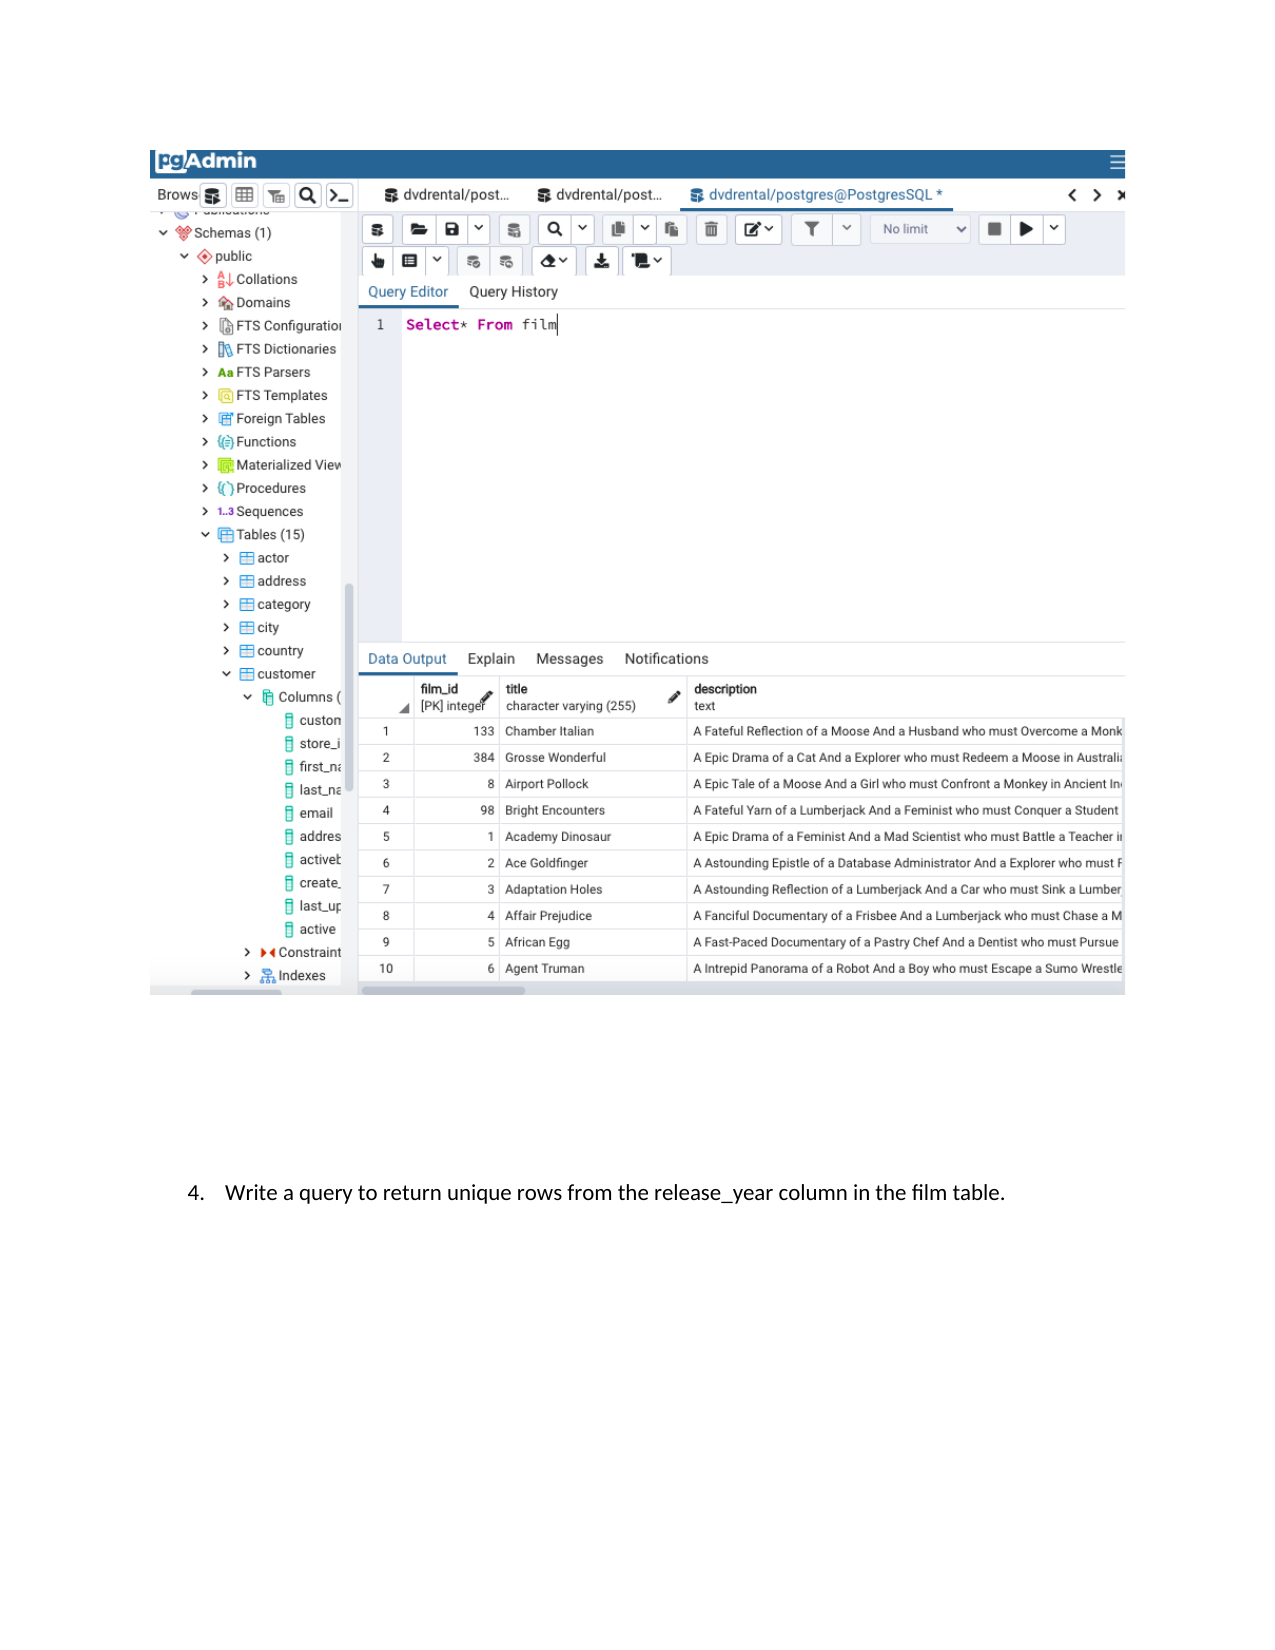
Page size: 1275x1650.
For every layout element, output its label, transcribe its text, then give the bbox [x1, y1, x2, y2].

list Write a query to return unique rows from the release_year column in the film table. [187, 1178, 1125, 1207]
picture [150, 150, 1125, 995]
